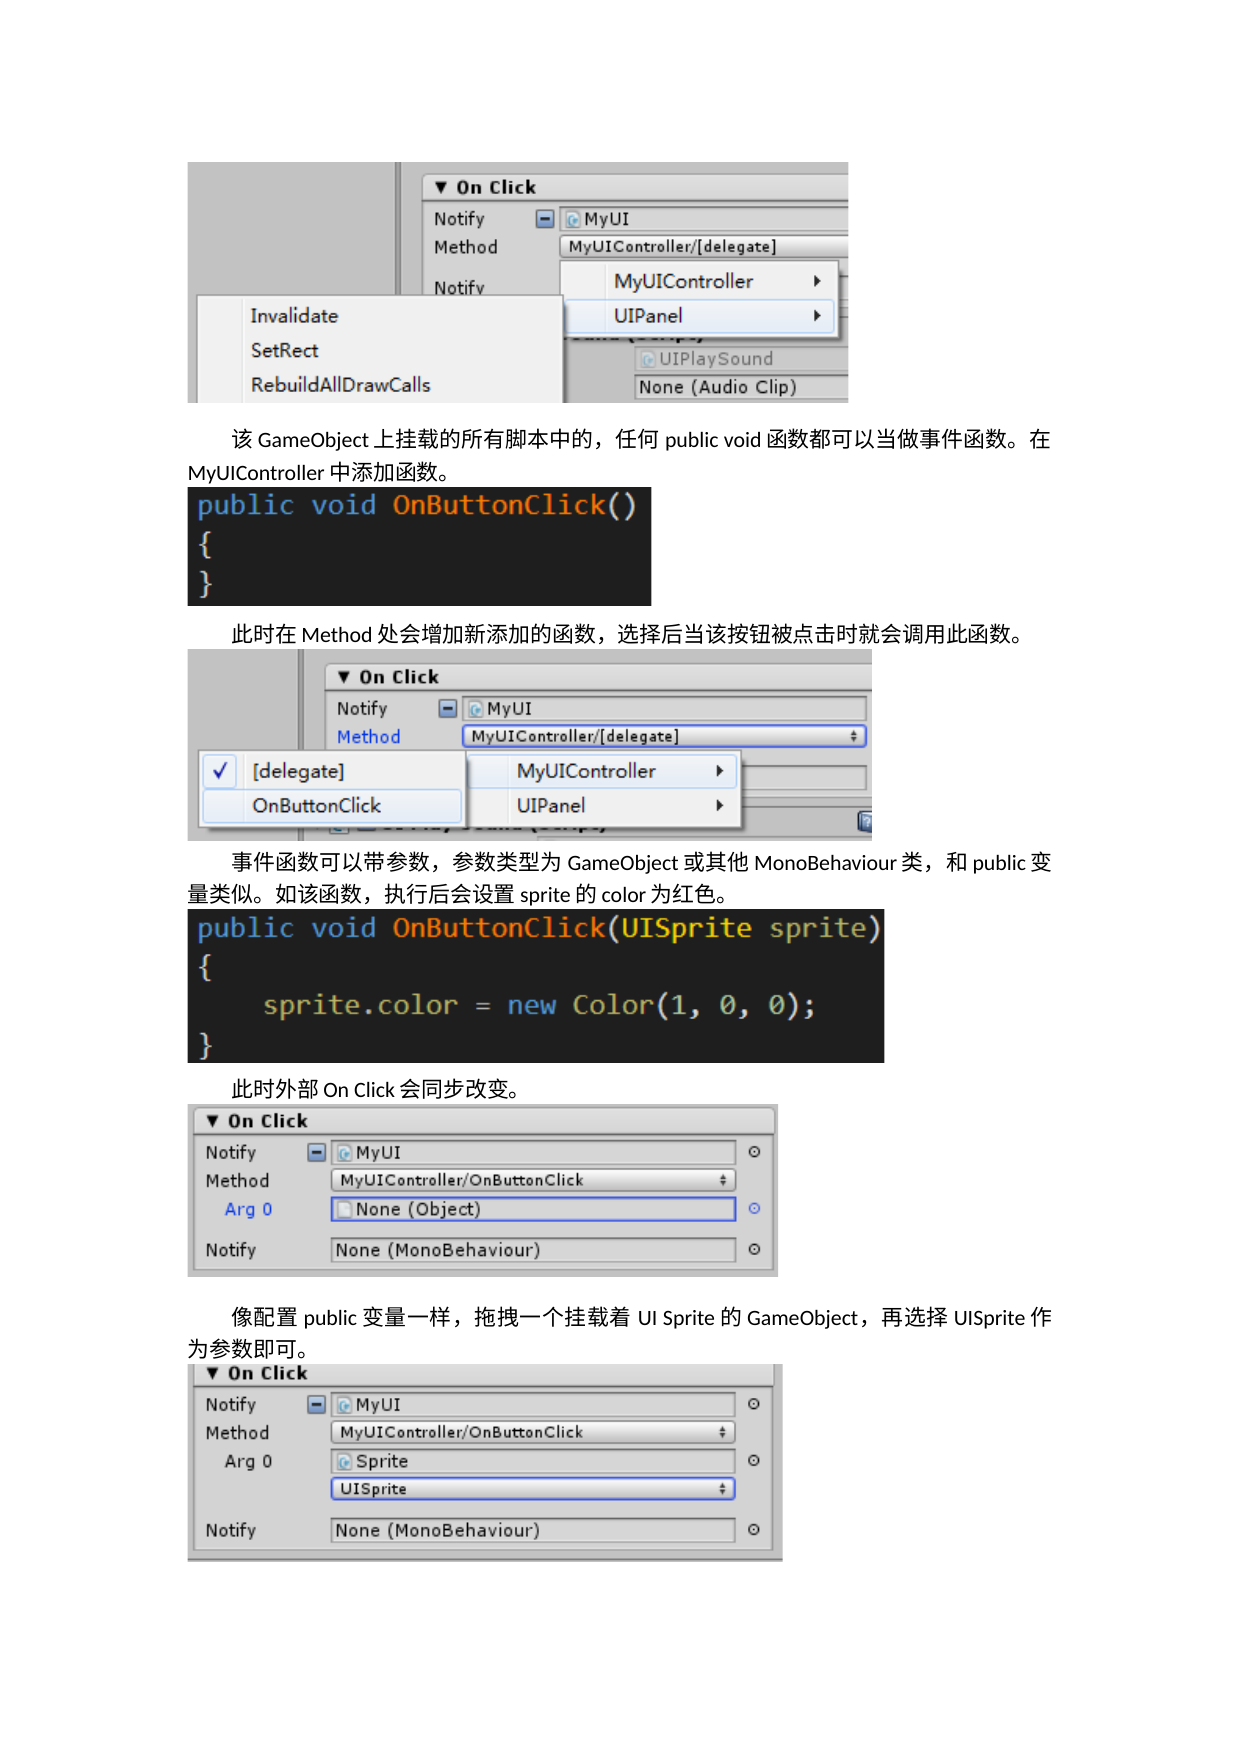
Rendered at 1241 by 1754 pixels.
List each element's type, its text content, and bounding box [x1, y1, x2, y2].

text 事件函数可以带参数，参数类型为GameObject或其他MonoBehaviour类，和public变量类似。如该函数，执行后会设置sprite的color为红色。 [187, 844, 1053, 909]
picture [187, 1364, 783, 1562]
picture [187, 1104, 779, 1277]
picture [187, 909, 885, 1063]
text 像配置public变量一样，拖拽一个挂载着UI Sprite的GameObject，再选择UISprite作为参数即可。 [187, 1299, 1053, 1364]
picture [187, 162, 849, 403]
text 该GameObject上挂载的所有脚本中的，任何public void函数都可以当做事件函数。在MyUIController中添加函数。 [187, 422, 1053, 487]
text 此时在Method处会增加新添加的函数，选择后当该按钮被点击时就会调用此函数。 [187, 617, 1053, 649]
picture [187, 487, 652, 606]
text 此时外部On Click会同步改变。 [187, 1072, 1053, 1104]
picture [187, 649, 872, 841]
